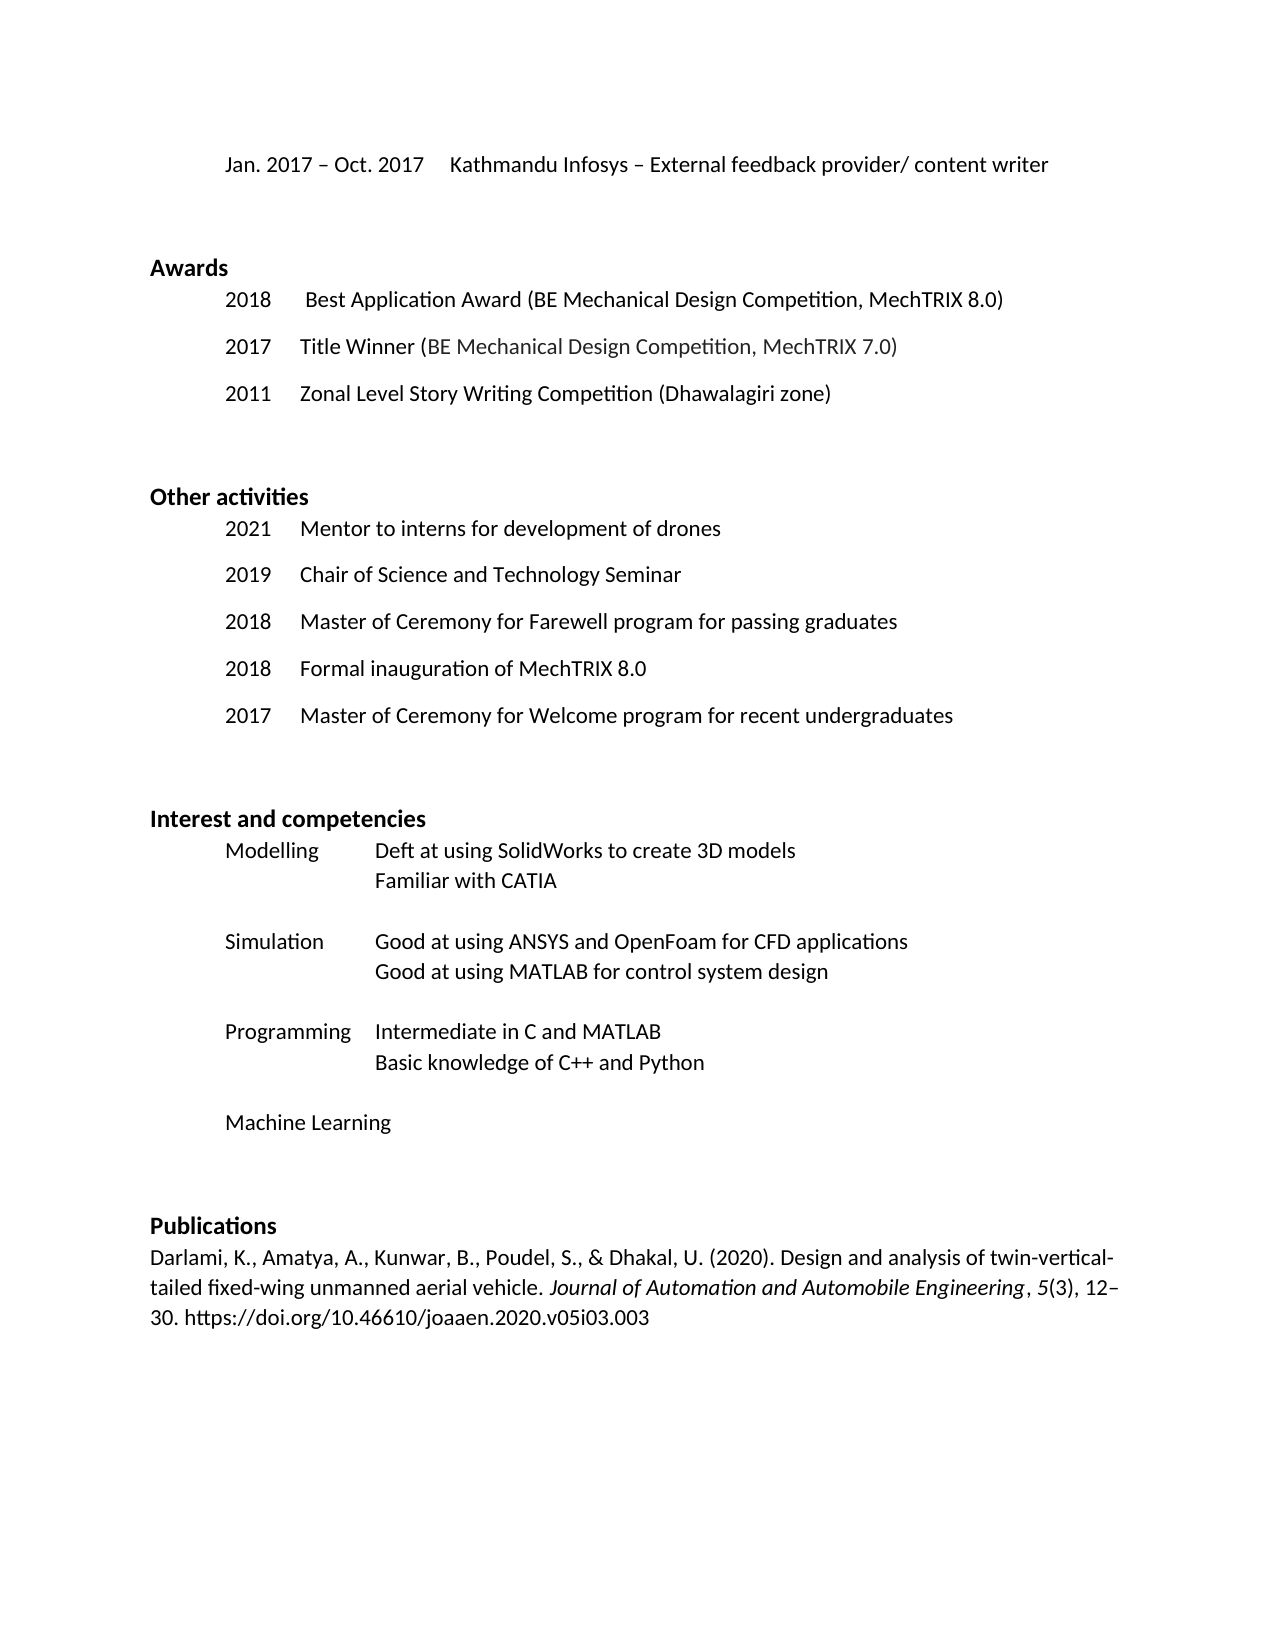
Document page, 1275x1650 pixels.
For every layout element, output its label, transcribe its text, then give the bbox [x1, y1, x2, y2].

text Simulation Good at using ANSYS and OpenFoam for CFD applications [150, 927, 1125, 955]
text 2017 Title Winner (BE Mechanical Design Competition, MechTRIX 7.0) [150, 332, 1125, 360]
text 2021 Mentor to interns for development of drones [150, 514, 1125, 542]
text 2018 Master of Ceremony for Farewell program for passing graduates [150, 607, 1125, 636]
subtitle Other activities [150, 481, 1125, 511]
text Modelling Deft at using SolidWorks to create 3D models [150, 836, 1125, 864]
text Jan. 2017 – Oct. 2017 Kathmandu Infosys – External feedback provider/ content writer [225, 150, 1125, 178]
text Familiar with CATIA [150, 866, 1125, 894]
text 2011 Zonal Level Story Writing Competition (Dhawalagiri zone) [150, 379, 1125, 407]
text 2018 Best Application Award (BE Mechanical Design Competition, MechTRIX 8.0) [225, 285, 1125, 313]
text Basic knowledge of C++ and Python [300, 1048, 1125, 1076]
text 2019 Chair of Science and Technology Seminar [150, 561, 1125, 589]
text Programming Intermediate in C and MATLAB [150, 1017, 1125, 1046]
subtitle Publications [150, 1210, 1125, 1241]
text Darlami, K., Amatya, A., Kunwar, B., Poudel, S., & Dhakal, U. (2020). Design and analysis of twin-vertical-tailed fixed-wing unmanned aerial vehicle. Journal of Automation and Automobile Engineering, 5(3), 12–30. https://doi.org/10.46610/joaaen.2020.v05i03.003 [150, 1243, 1125, 1332]
subtitle Awards [150, 252, 1125, 283]
text Good at using MATLAB for control system design [150, 957, 1125, 985]
text Machine Learning [150, 1108, 1125, 1136]
subtitle Interest and competencies [150, 803, 1125, 834]
text 2017 Master of Ceremony for Welcome program for recent undergraduates [150, 701, 1125, 729]
text 2018 Formal inauguration of MechTRIX 8.0 [150, 654, 1125, 682]
